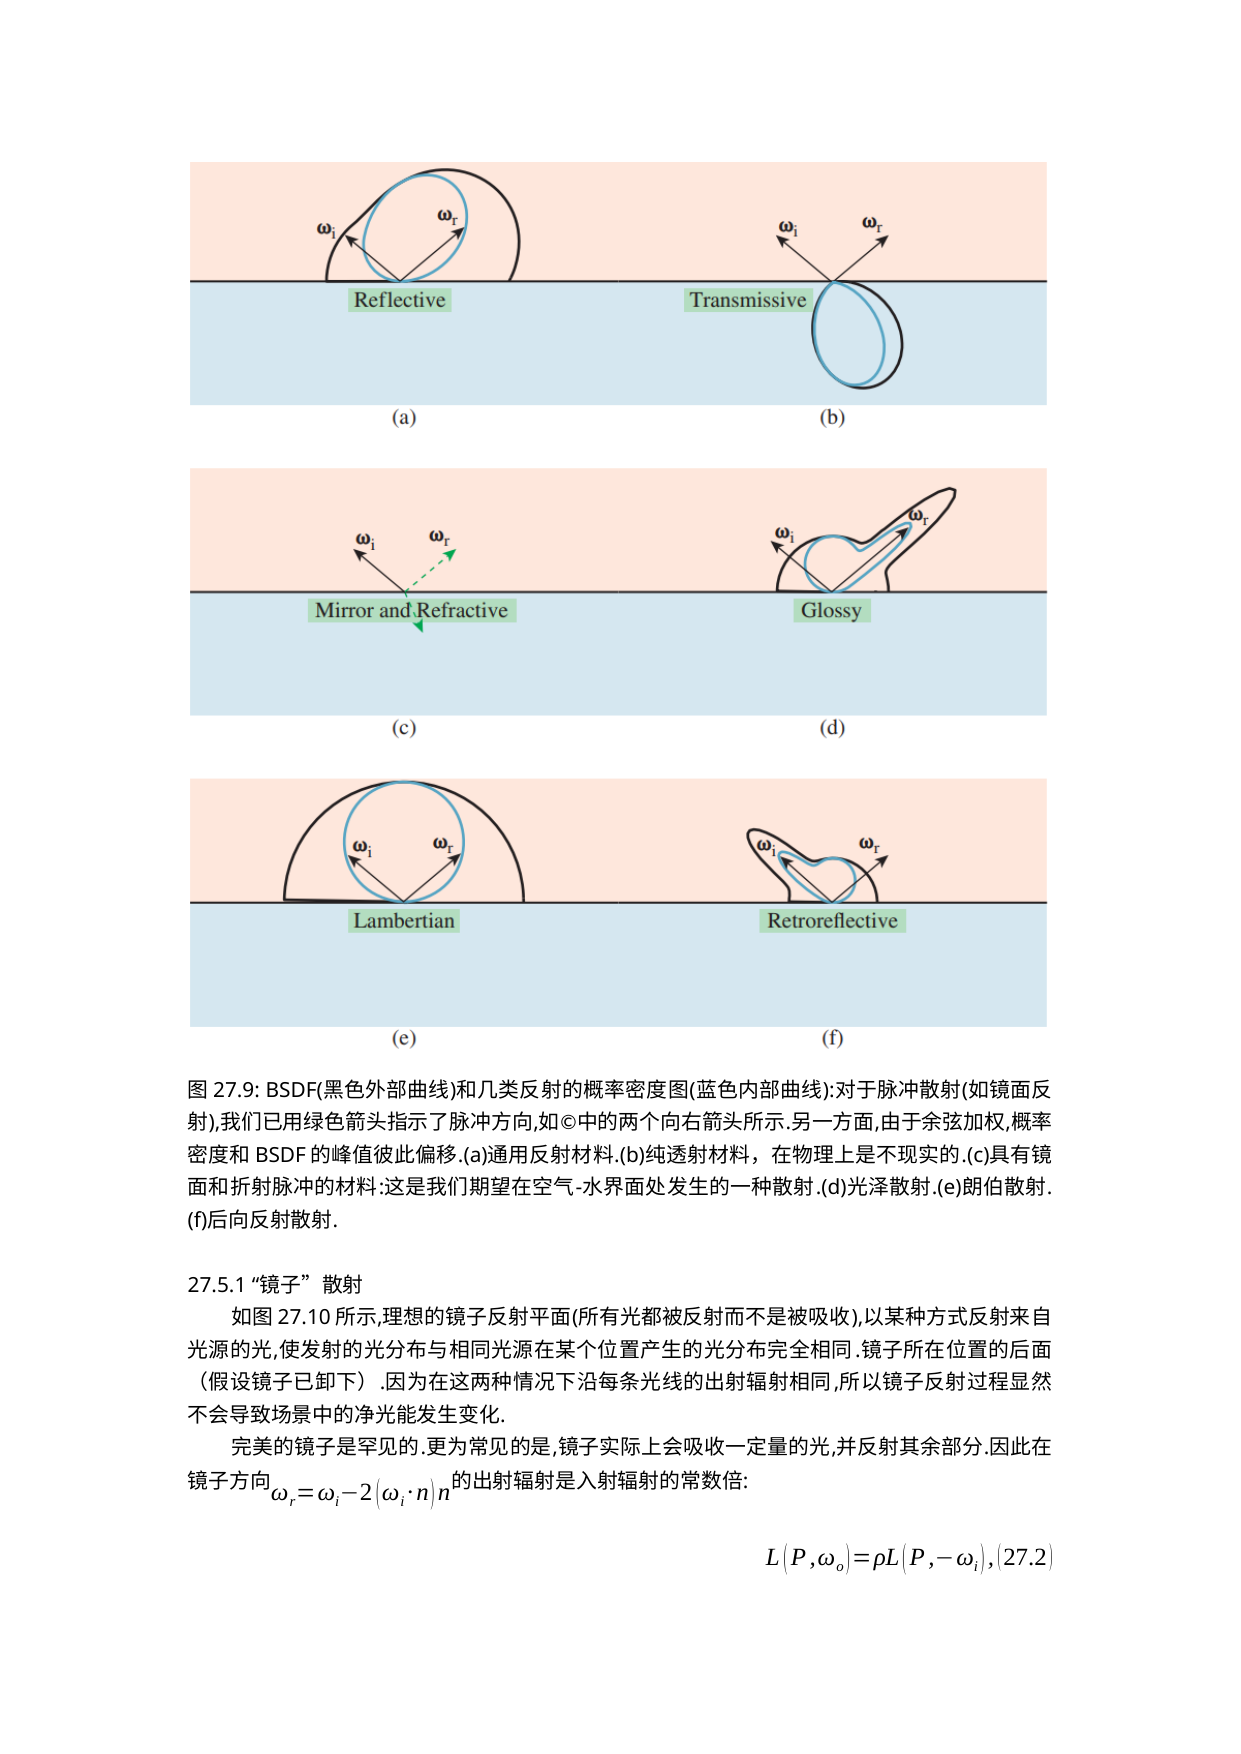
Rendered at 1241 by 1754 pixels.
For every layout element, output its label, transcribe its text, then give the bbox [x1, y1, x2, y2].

text 图27.9: BSDF(黑色外部曲线)和几类反射的概率密度图(蓝色内部曲线):对于脉冲散射(如镜面反射),我们已用绿色箭头指示了脉冲方向,如©中的两个向右箭头所示.另一方面,由于余弦加权,概率密度和BSDF的峰值彼此偏移.(a)通用反射材料.(b)纯透射材料，在物理上是不现实的.(c)具有镜面和折射脉冲的材料:这是我们期望在空气-水界面处发生的一种散射.(d)光泽散射.(e)朗伯散射.(f)后向反射散射. [187, 1072, 1053, 1234]
text 如图27.10所示,理想的镜子反射平面(所有光都被反射而不是被吸收),以某种方式反射来自光源的光,使发射的光分布与相同光源在某个位置产生的光分布完全相同.镜子所在位置的后面（假设镜子已卸下）.因为在这两种情况下沿每条光线的出射辐射相同,所以镜子反射过程显然不会导致场景中的净光能发生变化. [187, 1299, 1053, 1429]
text 完美的镜子是罕见的.更为常见的是,镜子实际上会吸收一定量的光,并反射其余部分.因此在镜子方向的出射辐射是入射辐射的常数倍: [187, 1429, 1053, 1527]
text 27.5.1 “镜子”散射 [187, 1267, 1053, 1299]
picture [187, 162, 1053, 1059]
